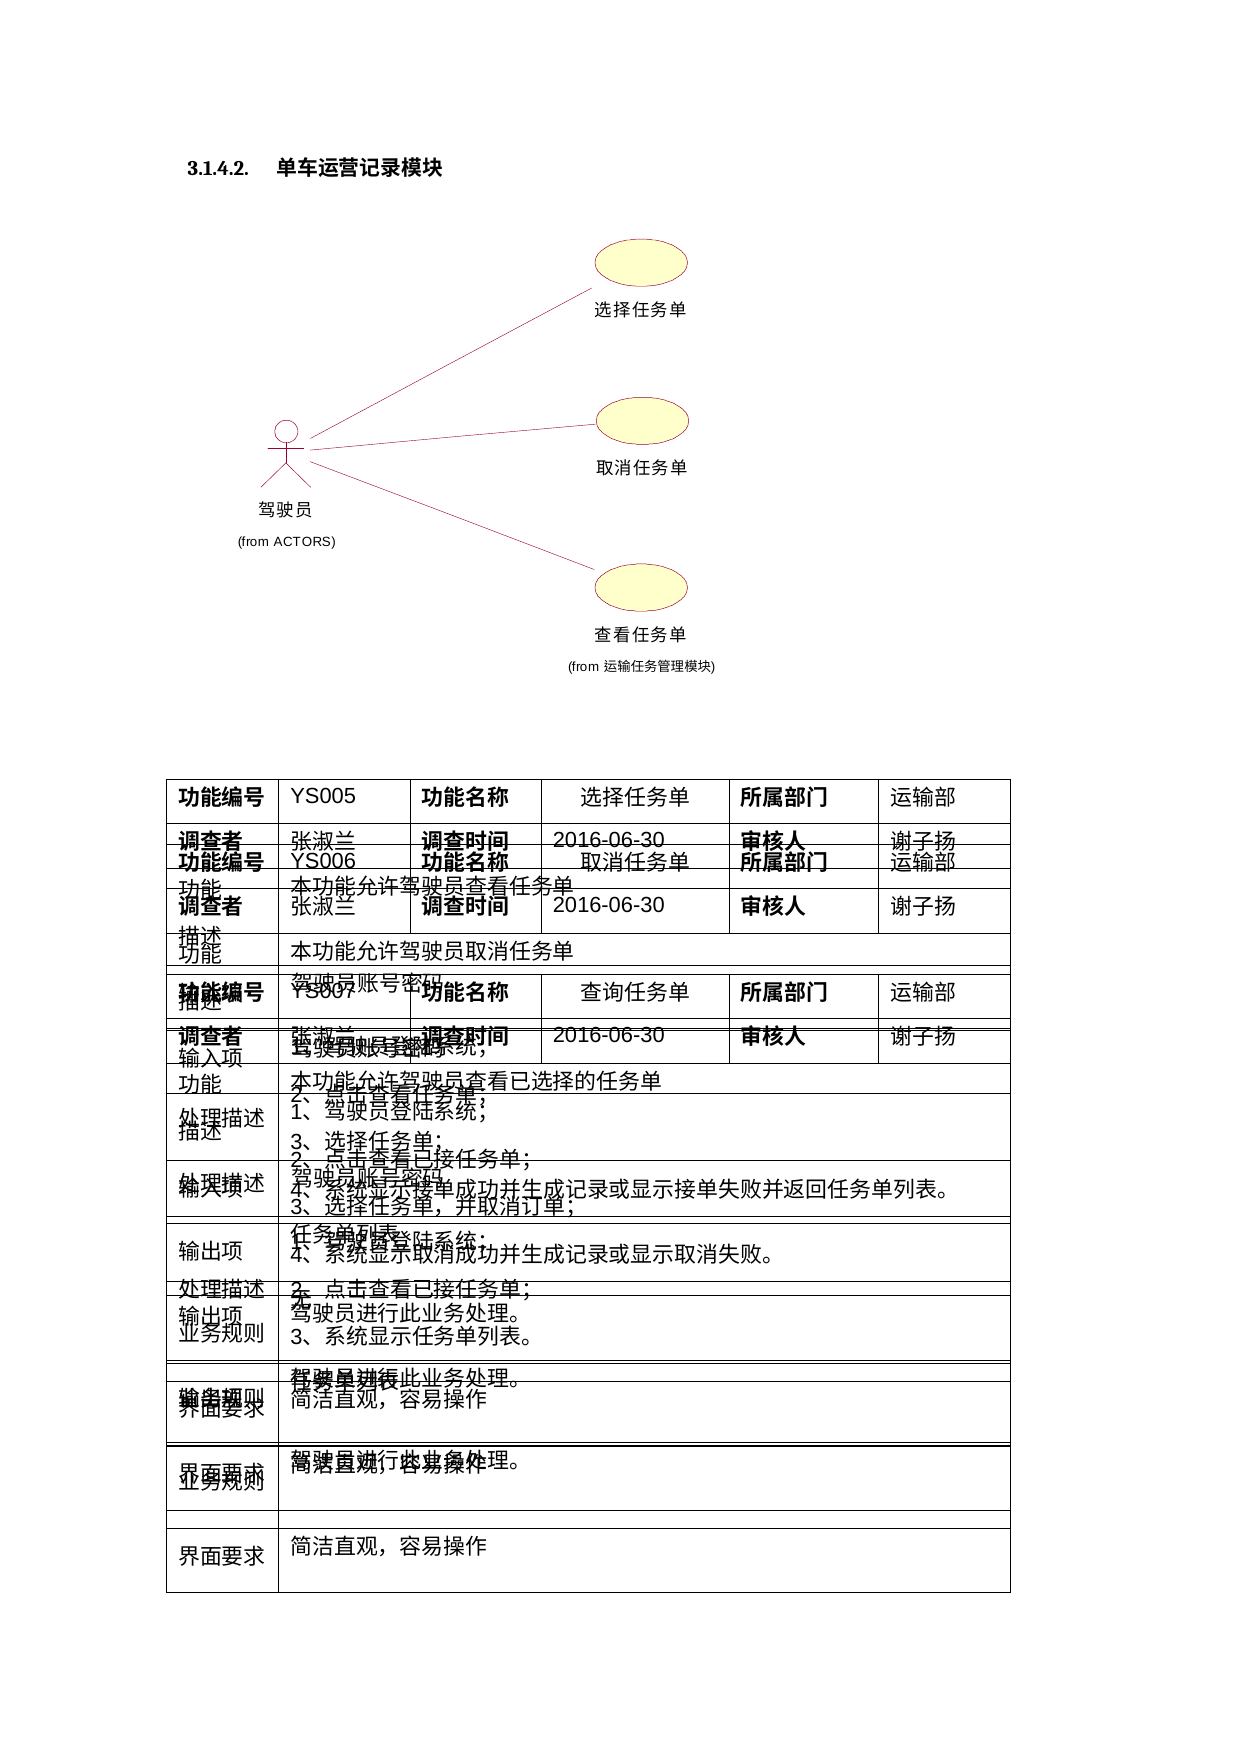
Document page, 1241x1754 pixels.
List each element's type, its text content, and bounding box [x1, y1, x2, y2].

table_cell 2016-06-30 [542, 1019, 729, 1063]
table_cell 调查时间 [411, 889, 541, 933]
table_cell 驾驶员进行此业务处理。 [279, 1443, 1010, 1528]
table_header 所属部门 [730, 845, 878, 888]
table_cell 调查时间 [411, 824, 541, 844]
table_header 功能编号 [167, 780, 278, 823]
table_header 功能名称 [411, 780, 541, 823]
table_cell 审核人 [730, 889, 878, 933]
table_header 功能名称 [411, 845, 541, 888]
table_cell 业务规则 [167, 1443, 278, 1528]
table_header 所属部门 [730, 780, 878, 823]
table_cell 处理描述 [167, 1224, 278, 1363]
table_cell 输出项 [167, 1364, 278, 1442]
table_cell 谢子扬 [879, 889, 1010, 933]
table_header 功能编号 [167, 975, 278, 1018]
table_header YS007 [279, 975, 410, 1018]
table_cell 调查者 [167, 1019, 278, 1063]
table_header YS006 [279, 845, 410, 888]
table_header 运输部 [879, 780, 1010, 823]
table_header 运输部 [879, 845, 1010, 888]
table_cell 张淑兰 [279, 1019, 410, 1063]
table_cell 审核人 [730, 1019, 878, 1063]
table_cell 任务单列表 [279, 1364, 1010, 1442]
table_cell 驾驶员账号密码 [279, 1161, 1010, 1223]
table_cell 张淑兰 [279, 824, 410, 844]
table_header 运输部 [879, 975, 1010, 1018]
table_header 功能名称 [411, 975, 541, 1018]
table_header 查询任务单 [542, 975, 729, 1018]
table_cell 调查者 [167, 889, 278, 933]
table_cell 2016-06-30 [542, 824, 729, 844]
table_cell 本功能允许驾驶员查看已选择的任务单 [279, 1064, 1010, 1160]
table_header YS005 [279, 780, 410, 823]
table_header 选择任务单 [542, 780, 729, 823]
table_cell 功能 描述 [167, 1064, 278, 1160]
table_cell 调查时间 [411, 1019, 541, 1063]
table_cell 本功能允许驾驶员取消任务单 [279, 934, 1010, 974]
table_cell 简洁直观，容易操作 [279, 1529, 1010, 1592]
subtitle 单车运营记录模块 [187, 150, 1053, 182]
table_cell 审核人 [730, 824, 878, 844]
table_cell 谢子扬 [879, 824, 1010, 844]
table_cell 界面要求 [167, 1529, 278, 1592]
table_cell 输入项 [167, 1161, 278, 1223]
table_header 功能编号 [167, 845, 278, 888]
table_cell 2016-06-30 [542, 889, 729, 933]
table_cell 调查者 [167, 824, 278, 844]
table_header 取消任务单 [542, 845, 729, 888]
table_cell 功能 描述 [167, 934, 278, 974]
table_cell 1、驾驶员登陆系统； 2、点击查看已接任务单； 3、系统显示任务单列表。 [279, 1224, 1010, 1363]
table_header 所属部门 [730, 975, 878, 1018]
table_cell 张淑兰 [279, 889, 410, 933]
table_cell 谢子扬 [879, 1019, 1010, 1063]
